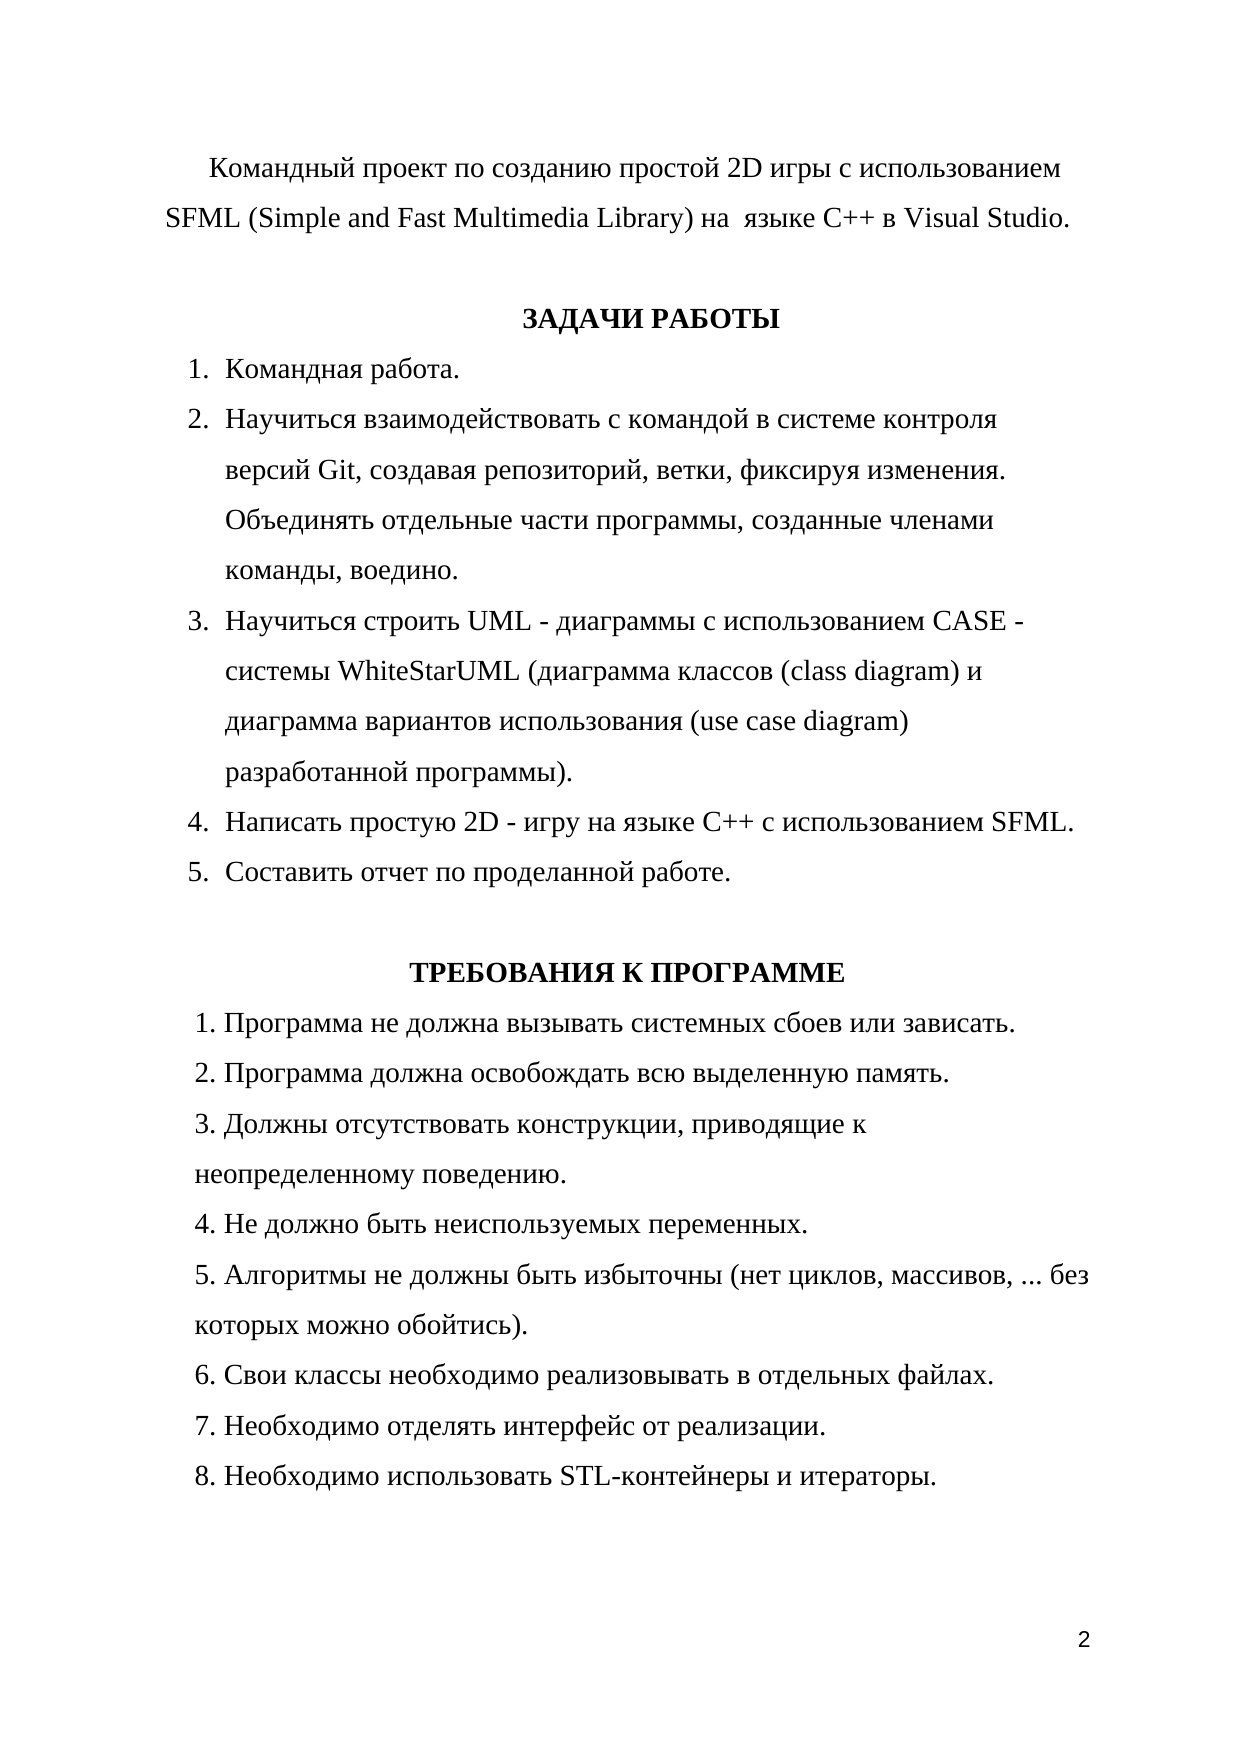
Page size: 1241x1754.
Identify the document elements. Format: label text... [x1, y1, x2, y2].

text ЗАДАЧИ РАБОТЫ [165, 301, 1090, 334]
text 8. Необходимо использовать STL-контейнеры и итераторы. [194, 1458, 1090, 1492]
list Командная работа. [187, 351, 1090, 385]
text 4. Не должно быть неиспользуемых переменных. [194, 1207, 1090, 1240]
text 3. Должны отсутствовать конструкции, приводящие к неопределенному поведению. [194, 1106, 1090, 1190]
list Научиться взаимодействовать с командой в системе контроля версий Git, создавая репозиторий, ветки, фиксируя изменения. Объединять отдельные части программы, созданные членами команды, воедино. [187, 402, 1090, 586]
text 6. Свои классы необходимо реализовывать в отдельных файлах. [194, 1357, 1090, 1391]
text 5. Алгоритмы не должны быть избыточны (нет циклов, массивов, ... без которых можно обойтись). [194, 1257, 1090, 1341]
text 1. Программа не должна вызывать системных сбоев или зависать. [194, 1005, 1090, 1039]
list Написать простую 2D - игру на языке C++ с использованием SFML. [187, 804, 1090, 838]
text 7. Необходимо отделять интерфейс от реализации. [194, 1408, 1090, 1441]
text Командный проект по созданию простой 2D игры с использованием SFML (Simple and Fast Multimedia Library) на языке С++ в Visual Studio. [165, 150, 1090, 234]
text 2. Программа должна освобождать всю выделенную память. [194, 1056, 1090, 1089]
list Составить отчет по проделанной работе. [187, 854, 1090, 888]
text ТРЕБОВАНИЯ К ПРОГРАММЕ [165, 955, 1090, 988]
list Научиться строить UML - диаграммы с использованием CASE - системы WhiteStarUML (диаграмма классов (class diagram) и диаграмма вариантов использования (use case diagram) разработанной программы). [187, 603, 1090, 787]
